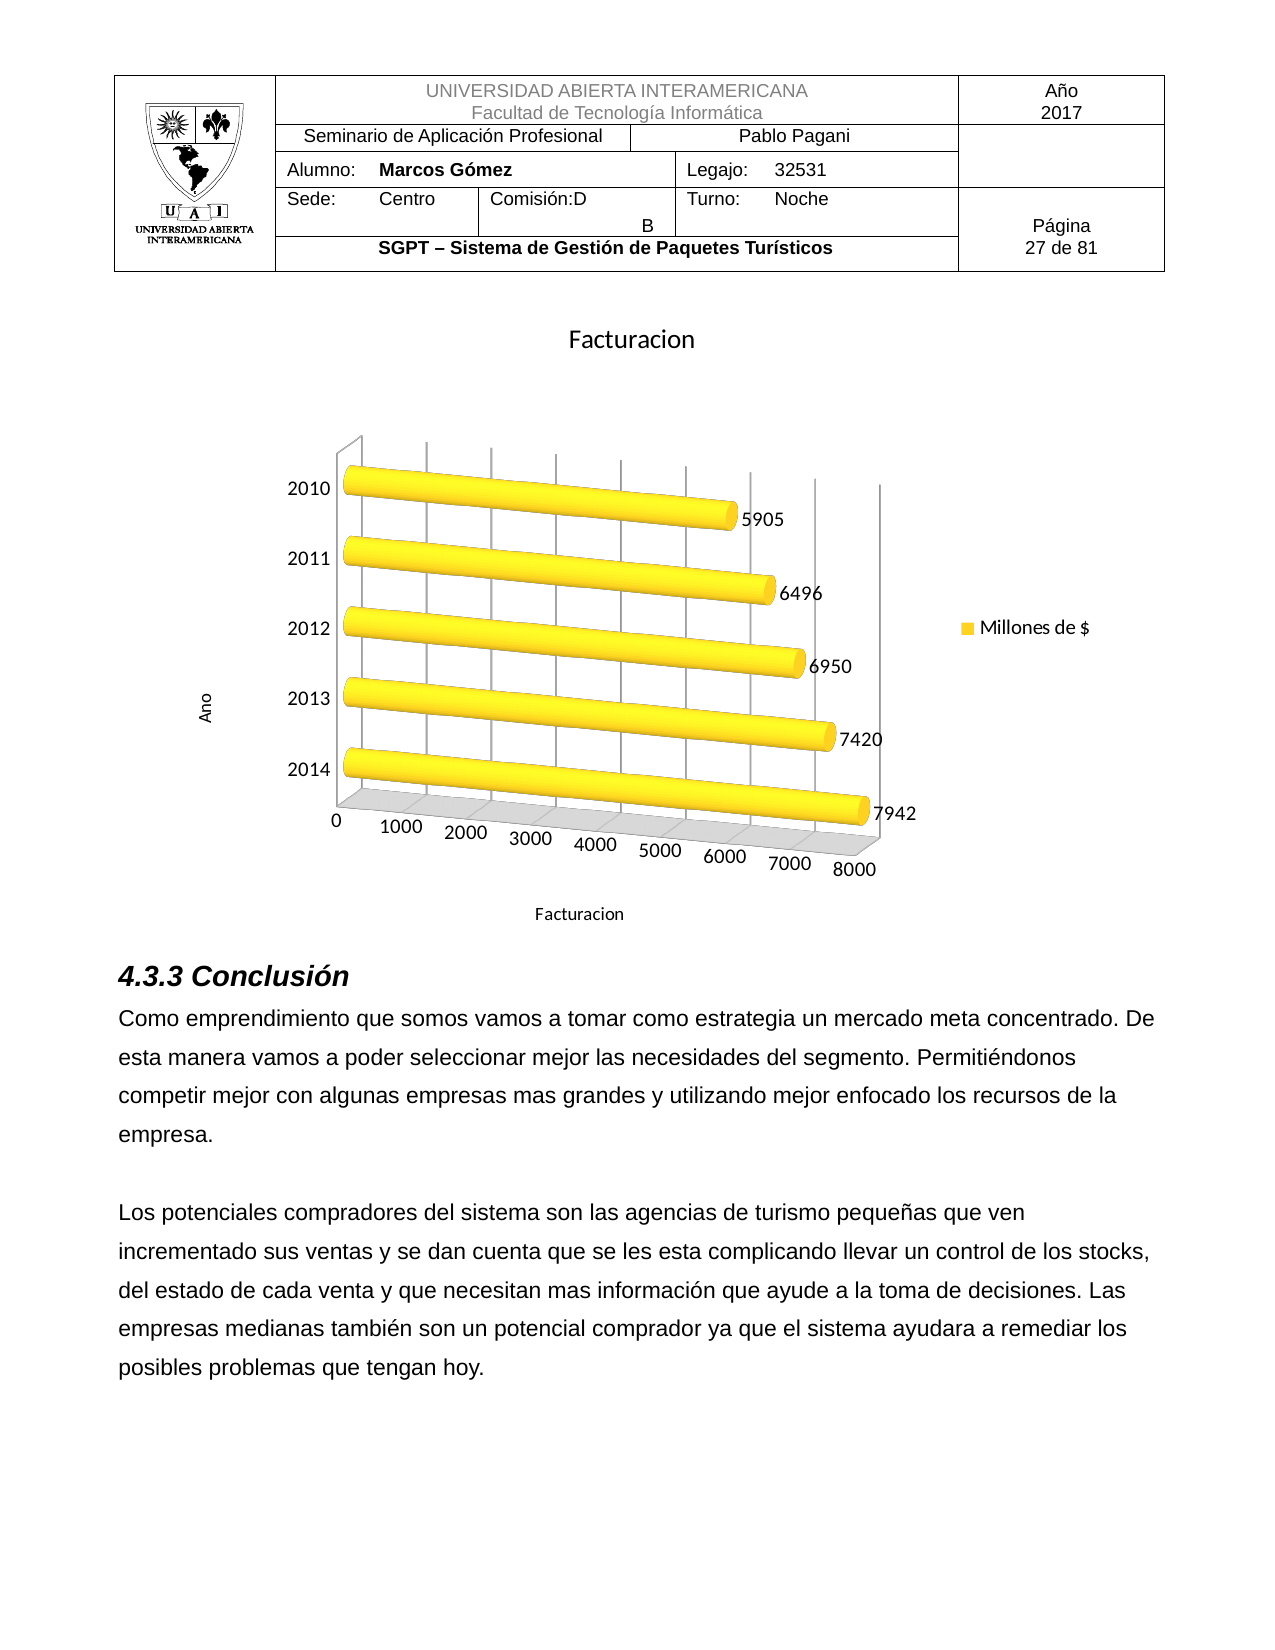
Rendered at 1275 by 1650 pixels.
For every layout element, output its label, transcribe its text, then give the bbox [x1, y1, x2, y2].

text empresas medianas también son un potencial comprador ya que el sistema ayudara a remediar los [118, 1315, 1157, 1342]
text competir mejor con algunas empresas mas grandes y utilizando mejor enfocado los recursos de la [118, 1082, 1157, 1109]
text empresa. [118, 1121, 1157, 1147]
text esta manera vamos a poder seleccionar mejor las necesidades del segmento. Permitiéndonos [118, 1043, 1157, 1070]
text Los potenciales compradores del sistema son las agencias de turismo pequeñas que ven [118, 1199, 1157, 1225]
text Como emprendimiento que somos vamos a tomar como estrategia un mercado meta concentrado. De [118, 1004, 1157, 1031]
text incrementado sus ventas y se dan cuenta que se les esta complicando llevar un control de los stocks, [118, 1238, 1157, 1264]
text posibles problemas que tengan hoy. [118, 1354, 1157, 1381]
text del estado de cada venta y que necesitan mas información que ayude a la toma de decisiones. Las [118, 1277, 1157, 1303]
subtitle 4.3.3 Conclusión [118, 298, 1157, 992]
